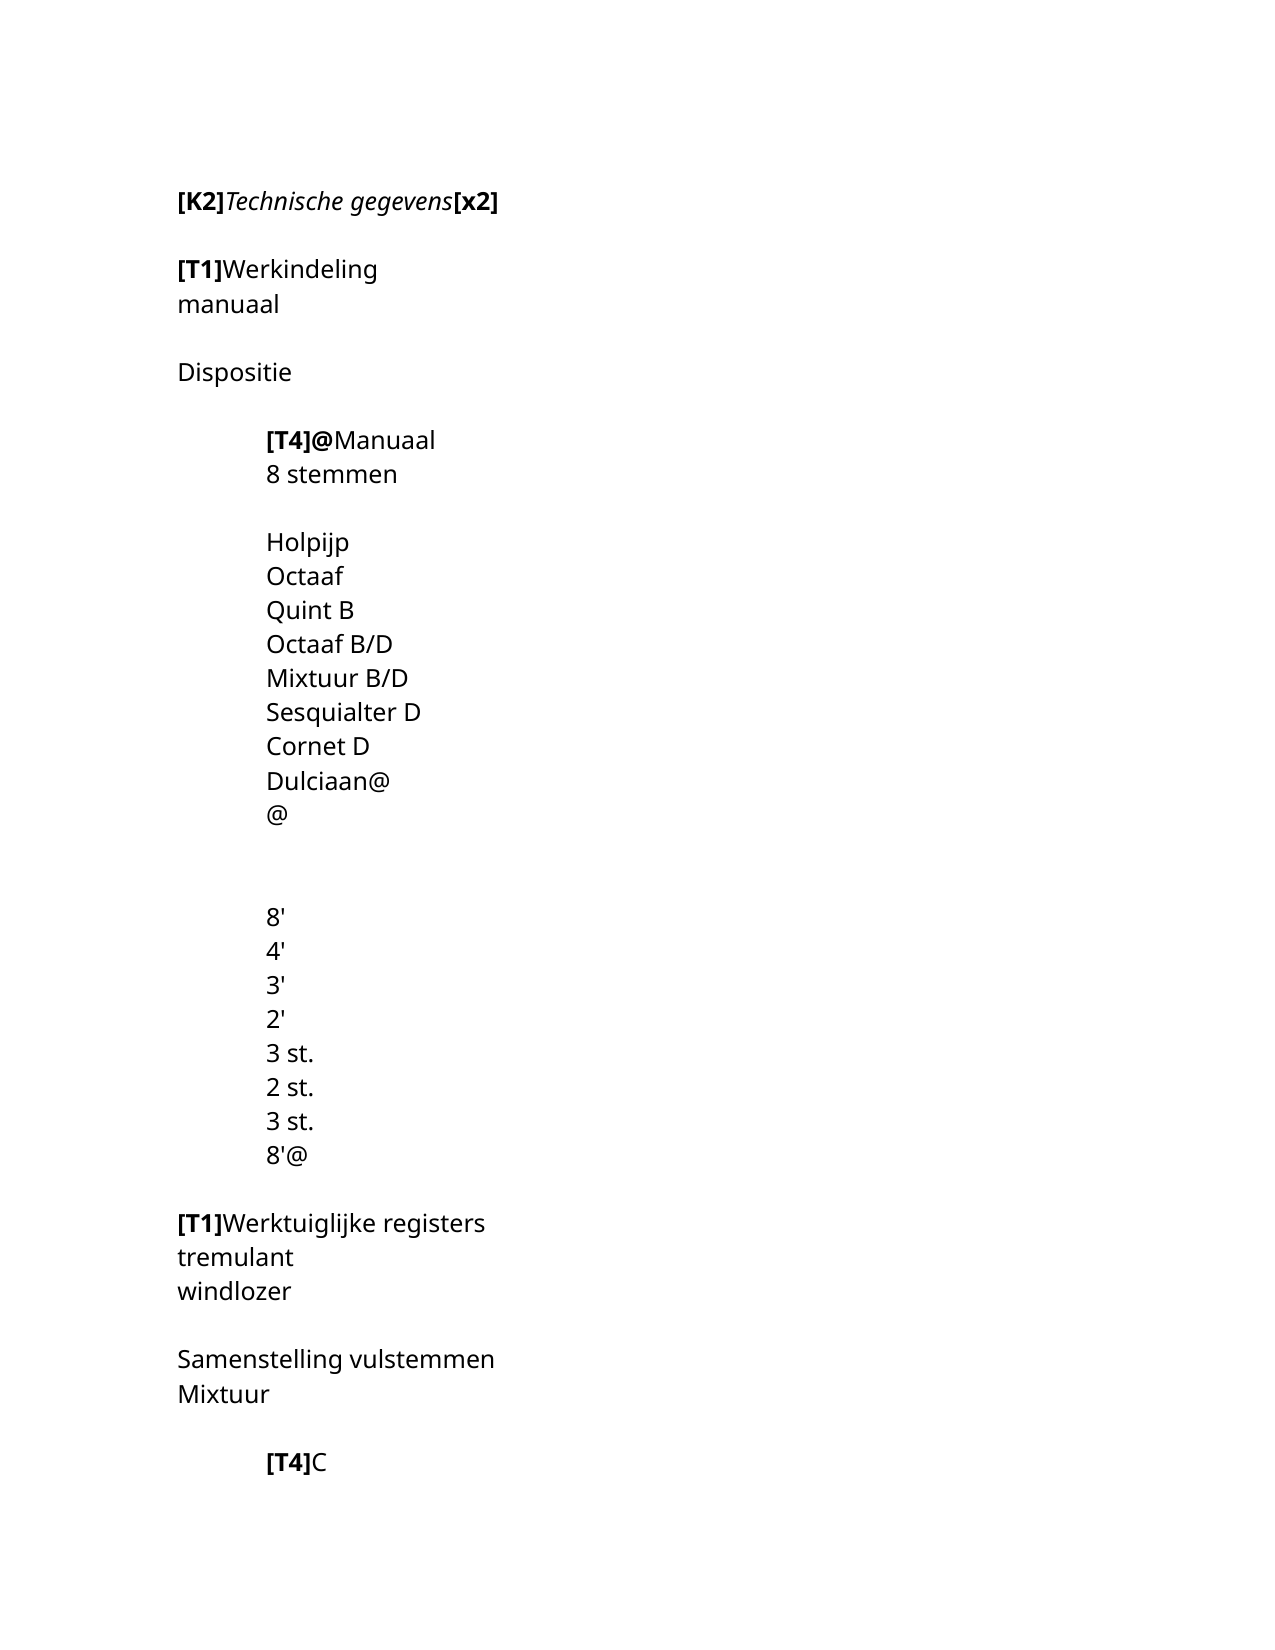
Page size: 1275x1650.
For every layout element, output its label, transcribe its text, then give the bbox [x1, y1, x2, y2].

text 3' [266, 967, 1098, 1002]
text Octaaf [266, 559, 1098, 593]
text 3 st. [266, 1104, 1098, 1138]
text 2' [266, 1002, 1098, 1036]
text Dispositie [177, 354, 1098, 388]
text 8 stemmen [266, 457, 1098, 491]
text [T1]Werktuiglijke registers [177, 1206, 1098, 1240]
text Cornet D [266, 729, 1098, 763]
text tremulant [177, 1240, 1098, 1274]
text [T1]Werkindeling [177, 252, 1098, 286]
text Holpijp [266, 525, 1098, 559]
text 3 st. [266, 1036, 1098, 1070]
text 8' [266, 899, 1098, 933]
text Mixtuur B/D [266, 661, 1098, 695]
text 8'@ [266, 1138, 1098, 1172]
text [T4]C [266, 1444, 1098, 1478]
text 2 st. [266, 1070, 1098, 1104]
text windlozer [177, 1274, 1098, 1308]
text manuaal [177, 286, 1098, 320]
text 4' [266, 933, 1098, 967]
text Quint B [266, 593, 1098, 627]
text [K2]Technische gegevens[x2] [177, 184, 1098, 218]
text Mixtuur [177, 1376, 1098, 1410]
text Dulciaan@ [266, 763, 1098, 797]
text Samenstelling vulstemmen [177, 1342, 1098, 1376]
text Octaaf B/D [266, 627, 1098, 661]
text [T4]@Manuaal [266, 422, 1098, 457]
text Sesquialter D [266, 695, 1098, 729]
text @ [266, 797, 1098, 831]
